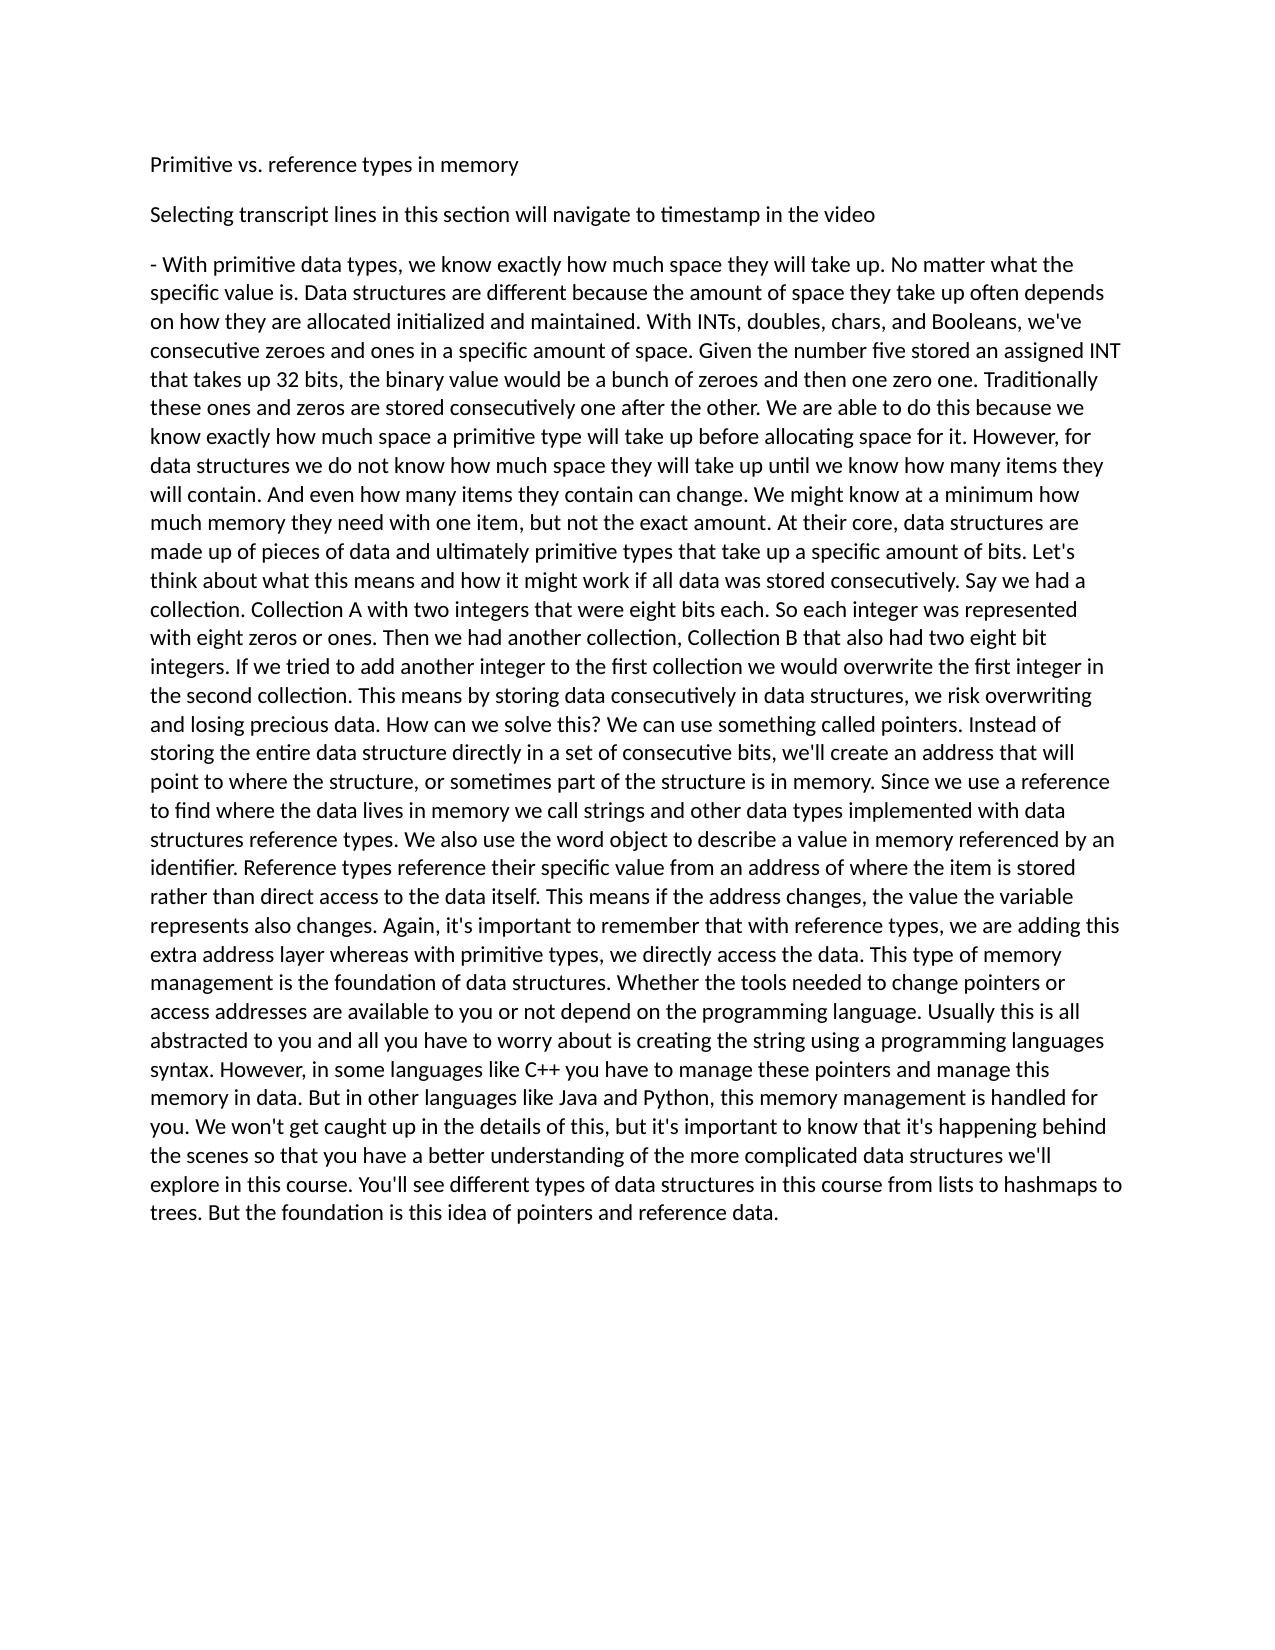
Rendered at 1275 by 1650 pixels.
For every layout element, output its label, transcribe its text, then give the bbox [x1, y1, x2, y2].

text Selecting transcript lines in this section will navigate to timestamp in the video [150, 199, 1125, 228]
text Primitive vs. reference types in memory [150, 150, 1125, 179]
text - With primitive data types, we know exactly how much space they will take up. No matter what the specific value is. Data structures are different because the amount of space they take up often depends on how they are allocated initialized and maintained. With INTs, doubles, chars, and Booleans, we've consecutive zeroes and ones in a specific amount of space. Given the number five stored an assigned INT that takes up 32 bits, the binary value would be a bunch of zeroes and then one zero one. Traditionally these ones and zeros are stored consecutively one after the other. We are able to do this because we know exactly how much space a primitive type will take up before allocating space for it. However, for data structures we do not know how much space they will take up until we know how many items they will contain. And even how many items they contain can change. We might know at a minimum how much memory they need with one item, but not the exact amount. At their core, data structures are made up of pieces of data and ultimately primitive types that take up a specific amount of bits. Let's think about what this means and how it might work if all data was stored consecutively. Say we had a collection. Collection A with two integers that were eight bits each. So each integer was represented with eight zeros or ones. Then we had another collection, Collection B that also had two eight bit integers. If we tried to add another integer to the first collection we would overwrite the first integer in the second collection. This means by storing data consecutively in data structures, we risk overwriting and losing precious data. How can we solve this? We can use something called pointers. Instead of storing the entire data structure directly in a set of consecutive bits, we'll create an address that will point to where the structure, or sometimes part of the structure is in memory. Since we use a reference to find where the data lives in memory we call strings and other data types implemented with data structures reference types. We also use the word object to describe a value in memory referenced by an identifier. Reference types reference their specific value from an address of where the item is stored rather than direct access to the data itself. This means if the address changes, the value the variable represents also changes. Again, it's important to remember that with reference types, we are adding this extra address layer whereas with primitive types, we directly access the data. This type of memory management is the foundation of data structures. Whether the tools needed to change pointers or access addresses are available to you or not depend on the programming language. Usually this is all abstracted to you and all you have to worry about is creating the string using a programming languages syntax. However, in some languages like C++ you have to manage these pointers and manage this memory in data. But in other languages like Java and Python, this memory management is handled for you. We won't get caught up in the details of this, but it's important to know that it's happening behind the scenes so that you have a better understanding of the more complicated data structures we'll explore in this course. You'll see different types of data structures in this course from lists to hashmaps to trees. But the foundation is this idea of pointers and reference data. [150, 249, 1125, 1227]
